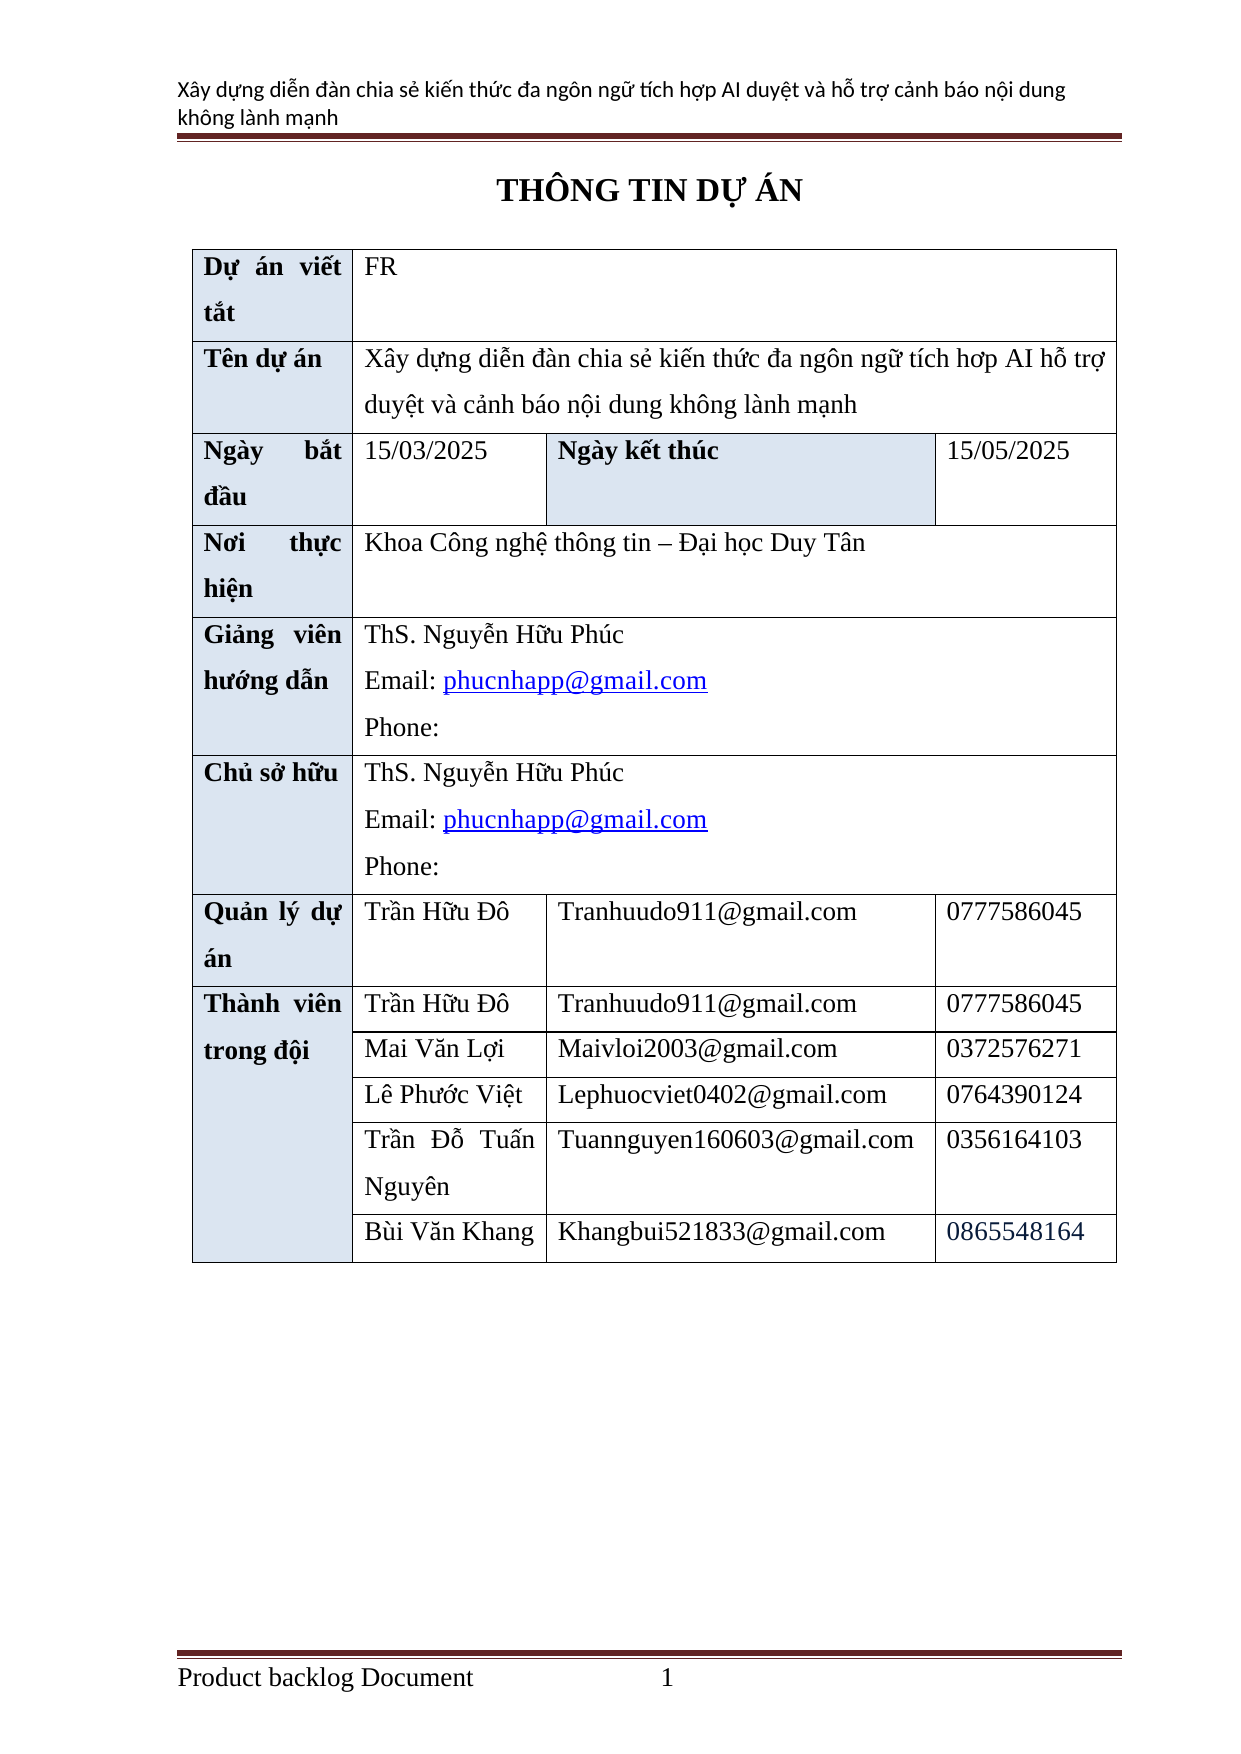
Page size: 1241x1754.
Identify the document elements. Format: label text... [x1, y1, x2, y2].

table_cell Lephuocviet0402@gmail.com [547, 1078, 935, 1122]
table_cell 0777586045 [936, 895, 1116, 986]
table_cell Ngày kết thúc [547, 434, 935, 525]
table_cell Tên dự án [193, 342, 352, 433]
table_header Dự án viết tắt [193, 250, 352, 341]
table_cell Trần Hữu Đô [353, 987, 546, 1031]
table_cell 15/05/2025 [936, 434, 1116, 525]
table_cell 0777586045 [936, 987, 1116, 1031]
table_cell ThS. Nguyễn Hữu Phúc Email: phucnhapp@gmail.com Phone: [353, 618, 1116, 755]
table_cell Trần Đỗ Tuấn Nguyên [353, 1123, 546, 1214]
table_cell Mai Văn Lợi [353, 1033, 546, 1077]
table_cell Thành viên trong đội [193, 987, 352, 1214]
table_cell Chủ sở hữu [193, 756, 352, 894]
table_cell Lê Phước Việt [353, 1078, 546, 1122]
table_cell Tuannguyen160603@gmail.com [547, 1123, 935, 1214]
table_cell Ngày bắt đầu [193, 434, 352, 525]
table_header FR [353, 250, 1116, 341]
table_cell Bùi Văn Khang [353, 1215, 546, 1262]
text THÔNG TIN DỰ ÁN [177, 171, 1122, 209]
table_cell Xây dựng diễn đàn chia sẻ kiến thức đa ngôn ngữ tích hơp AI hỗ trợ duyệt và cảnh báo nội dung không lành mạnh [353, 342, 1116, 433]
table_cell Khangbui521833@gmail.com [547, 1215, 935, 1262]
table_cell Trần Hữu Đô [353, 895, 546, 986]
table_cell Quản lý dự án [193, 895, 352, 986]
table_cell [193, 1214, 352, 1262]
table_cell 15/03/2025 [353, 434, 546, 525]
table_cell 0372576271 [936, 1033, 1116, 1077]
table_cell 0764390124 [936, 1078, 1116, 1122]
table_cell Nơi thực hiện [193, 526, 352, 617]
table_cell Tranhuudo911@gmail.com [547, 895, 935, 986]
table_cell ThS. Nguyễn Hữu Phúc Email: phucnhapp@gmail.com Phone: [353, 756, 1116, 894]
table_cell 0356164103 [936, 1123, 1116, 1214]
table_cell Tranhuudo911@gmail.com [547, 987, 935, 1031]
table_cell 0865548164 [936, 1215, 1116, 1262]
table_cell Giảng viên hướng dẫn [193, 618, 352, 755]
table_cell Khoa Công nghệ thông tin – Đại học Duy Tân [353, 526, 1116, 617]
table_cell Maivloi2003@gmail.com [547, 1033, 935, 1077]
